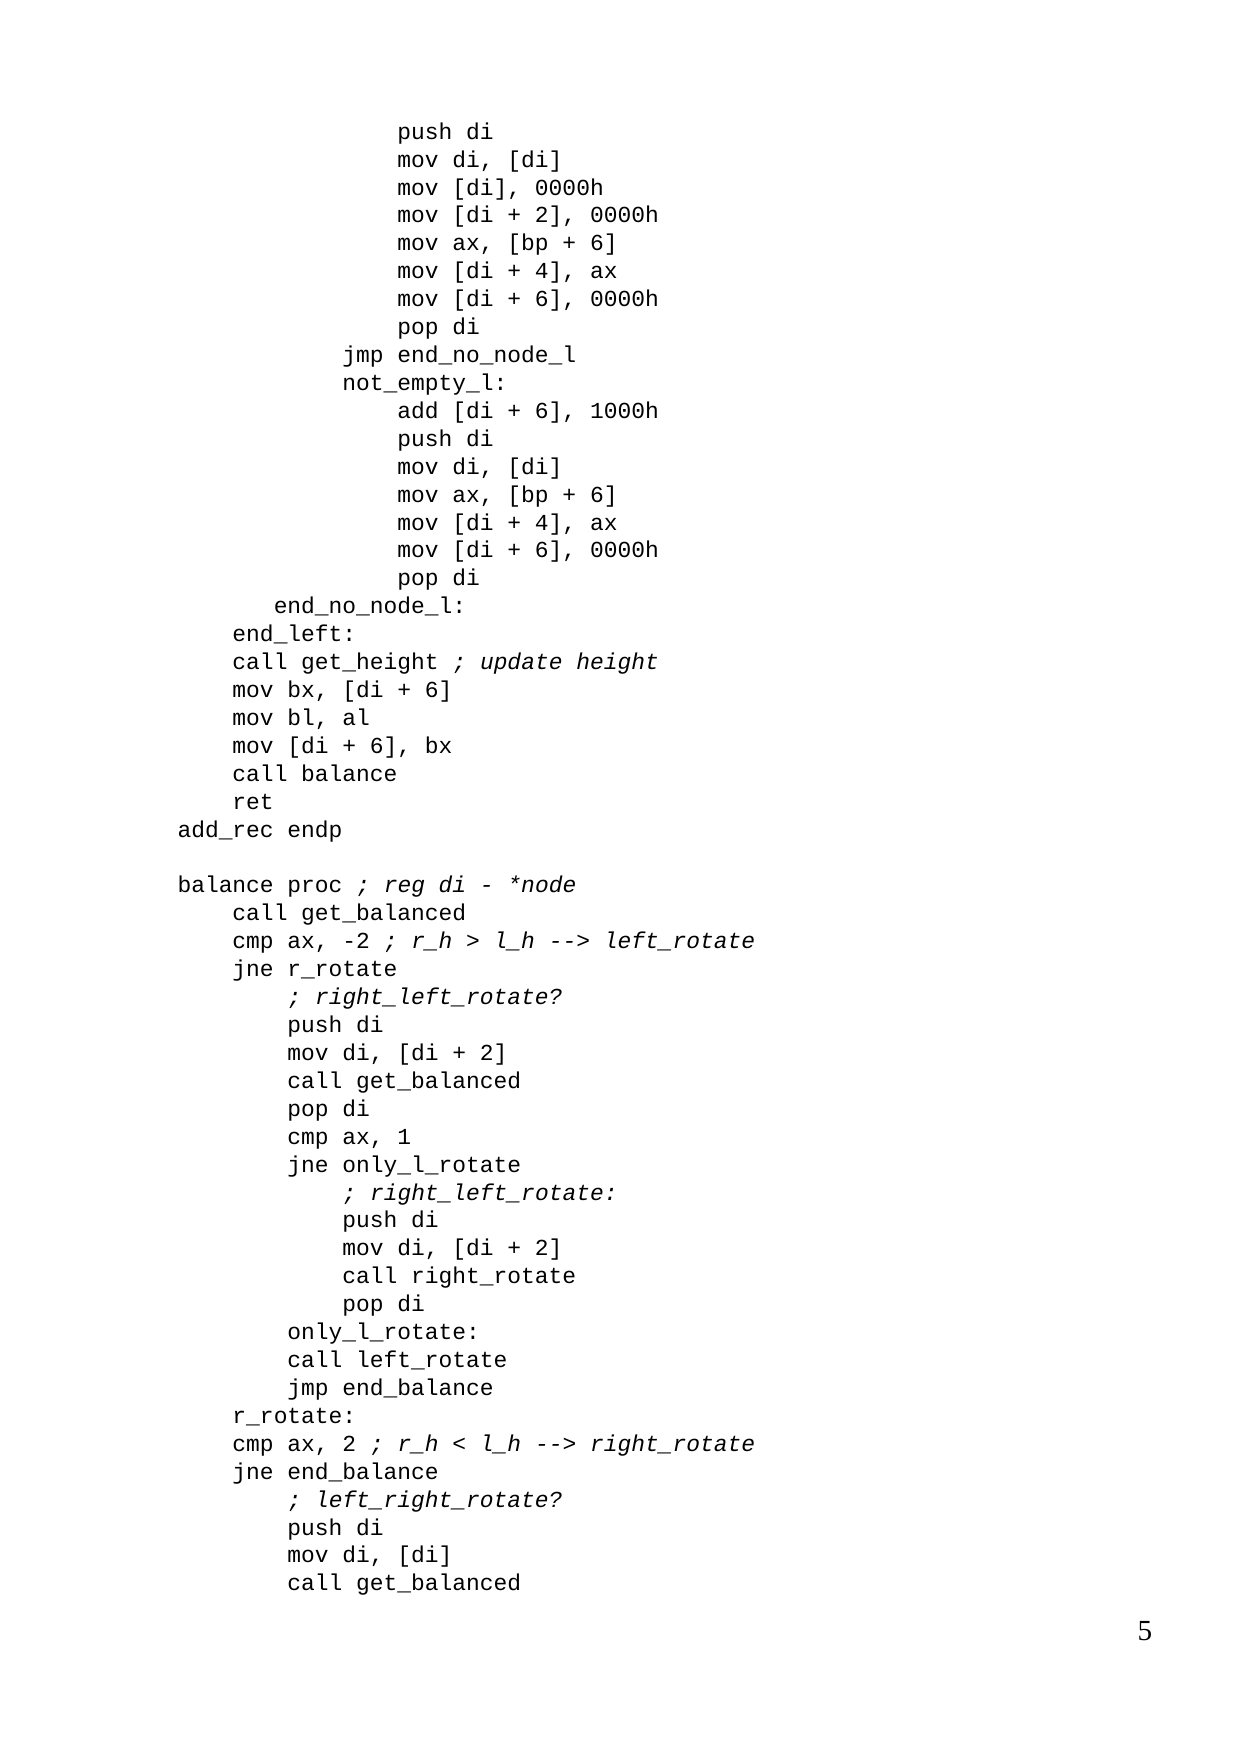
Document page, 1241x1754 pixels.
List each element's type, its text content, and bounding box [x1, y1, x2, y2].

text only_l_rotate: [177, 1318, 1152, 1346]
text mov di, [di + 2] [177, 1235, 1152, 1263]
text push di [177, 1514, 1152, 1542]
text mov bx, [di + 6] [177, 676, 1152, 704]
text jne only_l_rotate [177, 1151, 1152, 1179]
text mov di, [di] [177, 146, 1152, 174]
text mov di, [di] [177, 453, 1152, 481]
text mov [di + 6], 0000h [177, 537, 1152, 565]
text pop di [177, 565, 1152, 593]
text call get_balanced [177, 1570, 1152, 1598]
text mov di, [di] [177, 1542, 1152, 1570]
text jmp end_no_node_l [177, 341, 1152, 369]
text mov ax, [bp + 6] [177, 230, 1152, 258]
text mov [di], 0000h [177, 174, 1152, 202]
text mov [di + 6], 0000h [177, 286, 1152, 313]
text call get_balanced [177, 900, 1152, 928]
text add_rec endp [177, 816, 1152, 844]
text mov bl, al [177, 704, 1152, 732]
text push di [177, 118, 1152, 146]
text mov [di + 4], ax [177, 258, 1152, 286]
text push di [177, 1207, 1152, 1235]
text mov [di + 4], ax [177, 509, 1152, 537]
text balance proc ; reg di - *node [177, 872, 1152, 900]
text ; right_left_rotate? [177, 983, 1152, 1011]
text mov ax, [bp + 6] [177, 481, 1152, 509]
text cmp ax, 1 [177, 1123, 1152, 1151]
text push di [177, 425, 1152, 453]
text call get_height ; update height [177, 648, 1152, 676]
text call balance [177, 760, 1152, 788]
text ; left_right_rotate? [177, 1486, 1152, 1514]
text not_empty_l: [177, 369, 1152, 397]
text mov di, [di + 2] [177, 1039, 1152, 1067]
text call left_rotate [177, 1346, 1152, 1374]
text jne end_balance [177, 1458, 1152, 1486]
text pop di [177, 313, 1152, 341]
text cmp ax, 2 ; r_h < l_h --> right_rotate [177, 1430, 1152, 1458]
text end_no_node_l: [177, 593, 1152, 621]
text call get_balanced [177, 1067, 1152, 1095]
text ret [177, 788, 1152, 816]
text mov [di + 2], 0000h [177, 202, 1152, 230]
text call right_rotate [177, 1263, 1152, 1291]
text cmp ax, -2 ; r_h > l_h --> left_rotate [177, 928, 1152, 956]
text pop di [177, 1095, 1152, 1123]
text jmp end_balance [177, 1374, 1152, 1402]
text jne r_rotate [177, 956, 1152, 983]
text ; right_left_rotate: [177, 1179, 1152, 1207]
text pop di [177, 1291, 1152, 1318]
text add [di + 6], 1000h [177, 397, 1152, 425]
text r_rotate: [177, 1402, 1152, 1430]
text push di [177, 1011, 1152, 1039]
text mov [di + 6], bx [177, 732, 1152, 760]
text end_left: [177, 621, 1152, 648]
